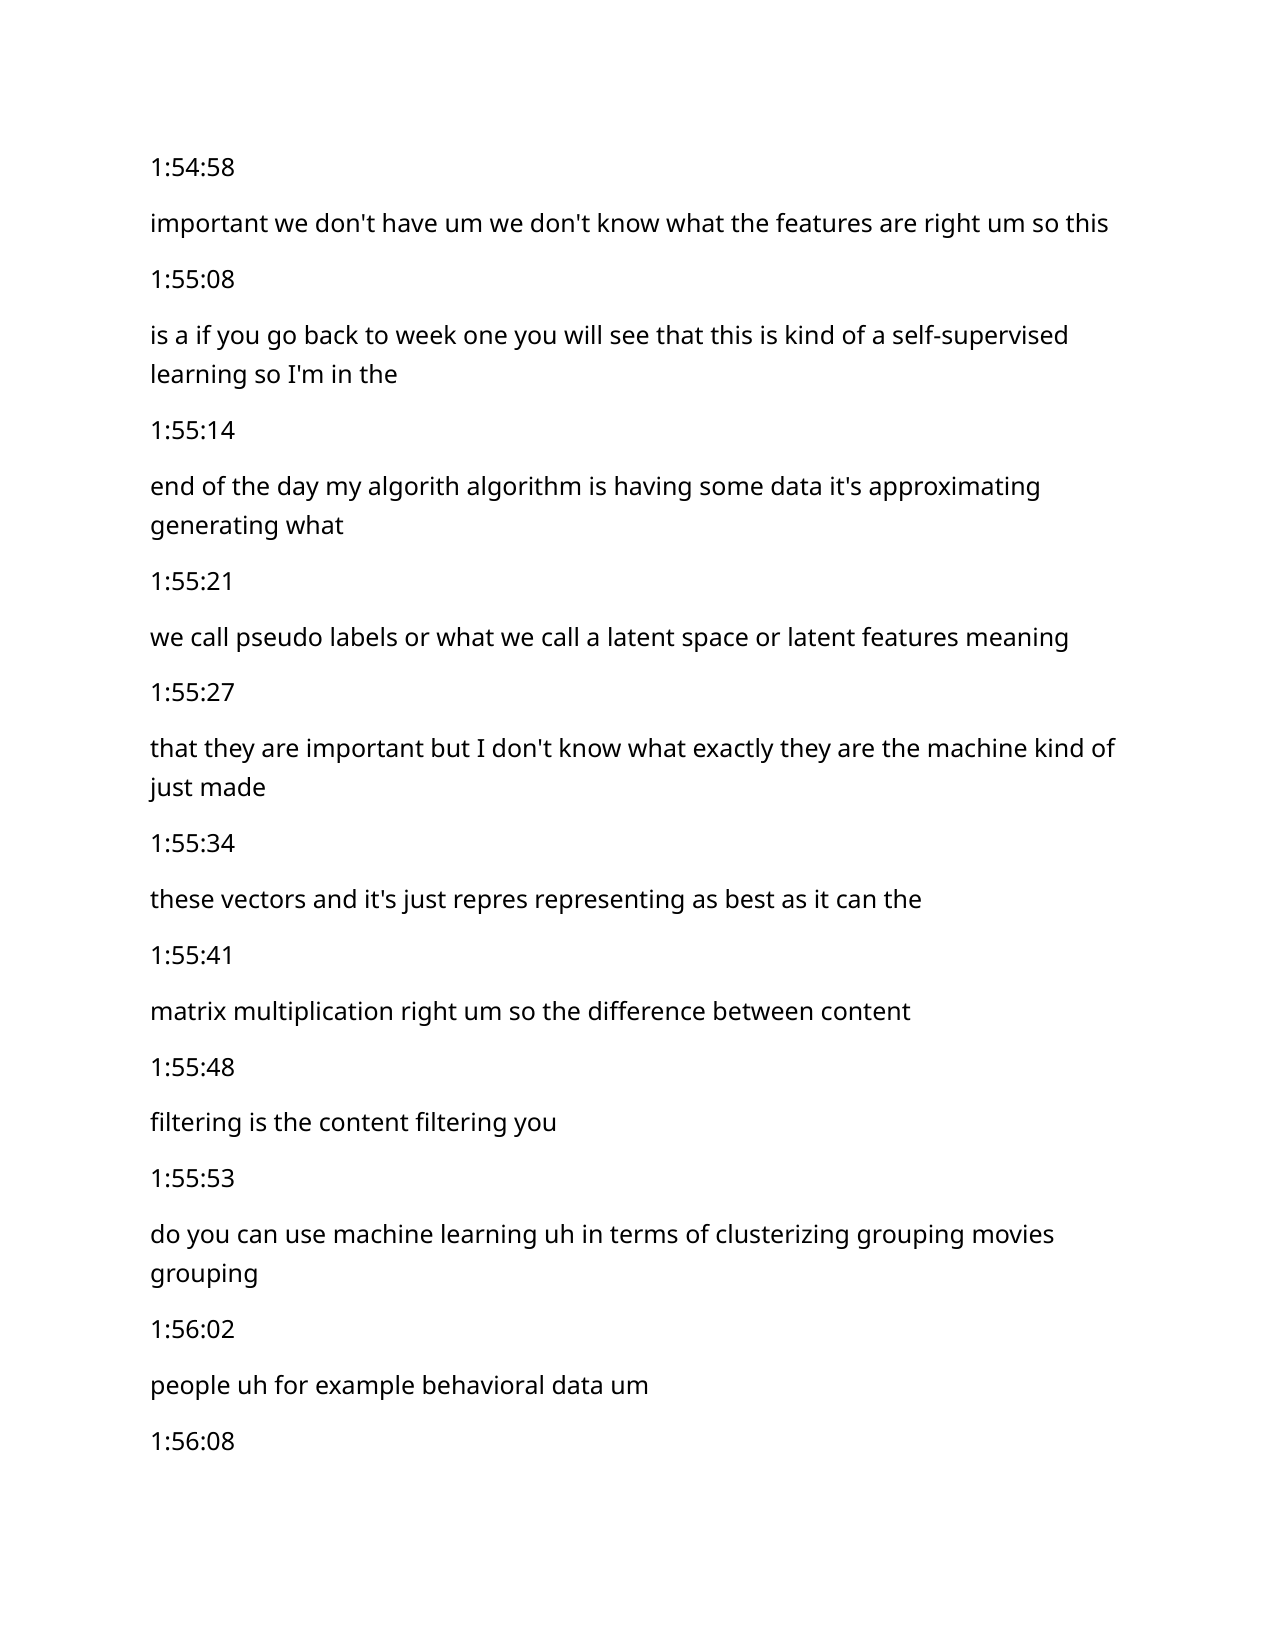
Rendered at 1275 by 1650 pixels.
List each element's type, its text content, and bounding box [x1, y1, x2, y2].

text 1:55:14 [150, 412, 1125, 447]
text 1:55:41 [150, 937, 1125, 972]
text 1:55:08 [150, 262, 1125, 296]
text 1:55:53 [150, 1161, 1125, 1195]
text people uh for example behavioral data um [150, 1367, 1125, 1402]
text 1:55:27 [150, 675, 1125, 709]
text filtering is the content filtering you [150, 1105, 1125, 1139]
text end of the day my algorith algorithm is having some data it's approximating generating what [150, 468, 1125, 542]
text 1:55:21 [150, 563, 1125, 597]
text important we don't have um we don't know what the features are right um so this [150, 206, 1125, 240]
text that they are important but I don't know what exactly they are the machine kind of just made [150, 731, 1125, 804]
text 1:56:08 [150, 1423, 1125, 1457]
text do you can use machine learning uh in terms of clusterizing grouping movies grouping [150, 1217, 1125, 1290]
text we call pseudo labels or what we call a latent space or latent features meaning [150, 619, 1125, 653]
text is a if you go back to week one you will see that this is kind of a self-supervised learning so I'm in the [150, 317, 1125, 391]
text 1:56:02 [150, 1312, 1125, 1346]
text matrix multiplication right um so the difference between content [150, 993, 1125, 1027]
text these vectors and it's just repres representing as best as it can the [150, 882, 1125, 916]
text 1:55:48 [150, 1049, 1125, 1083]
text 1:55:34 [150, 826, 1125, 860]
text 1:54:58 [150, 150, 1125, 184]
